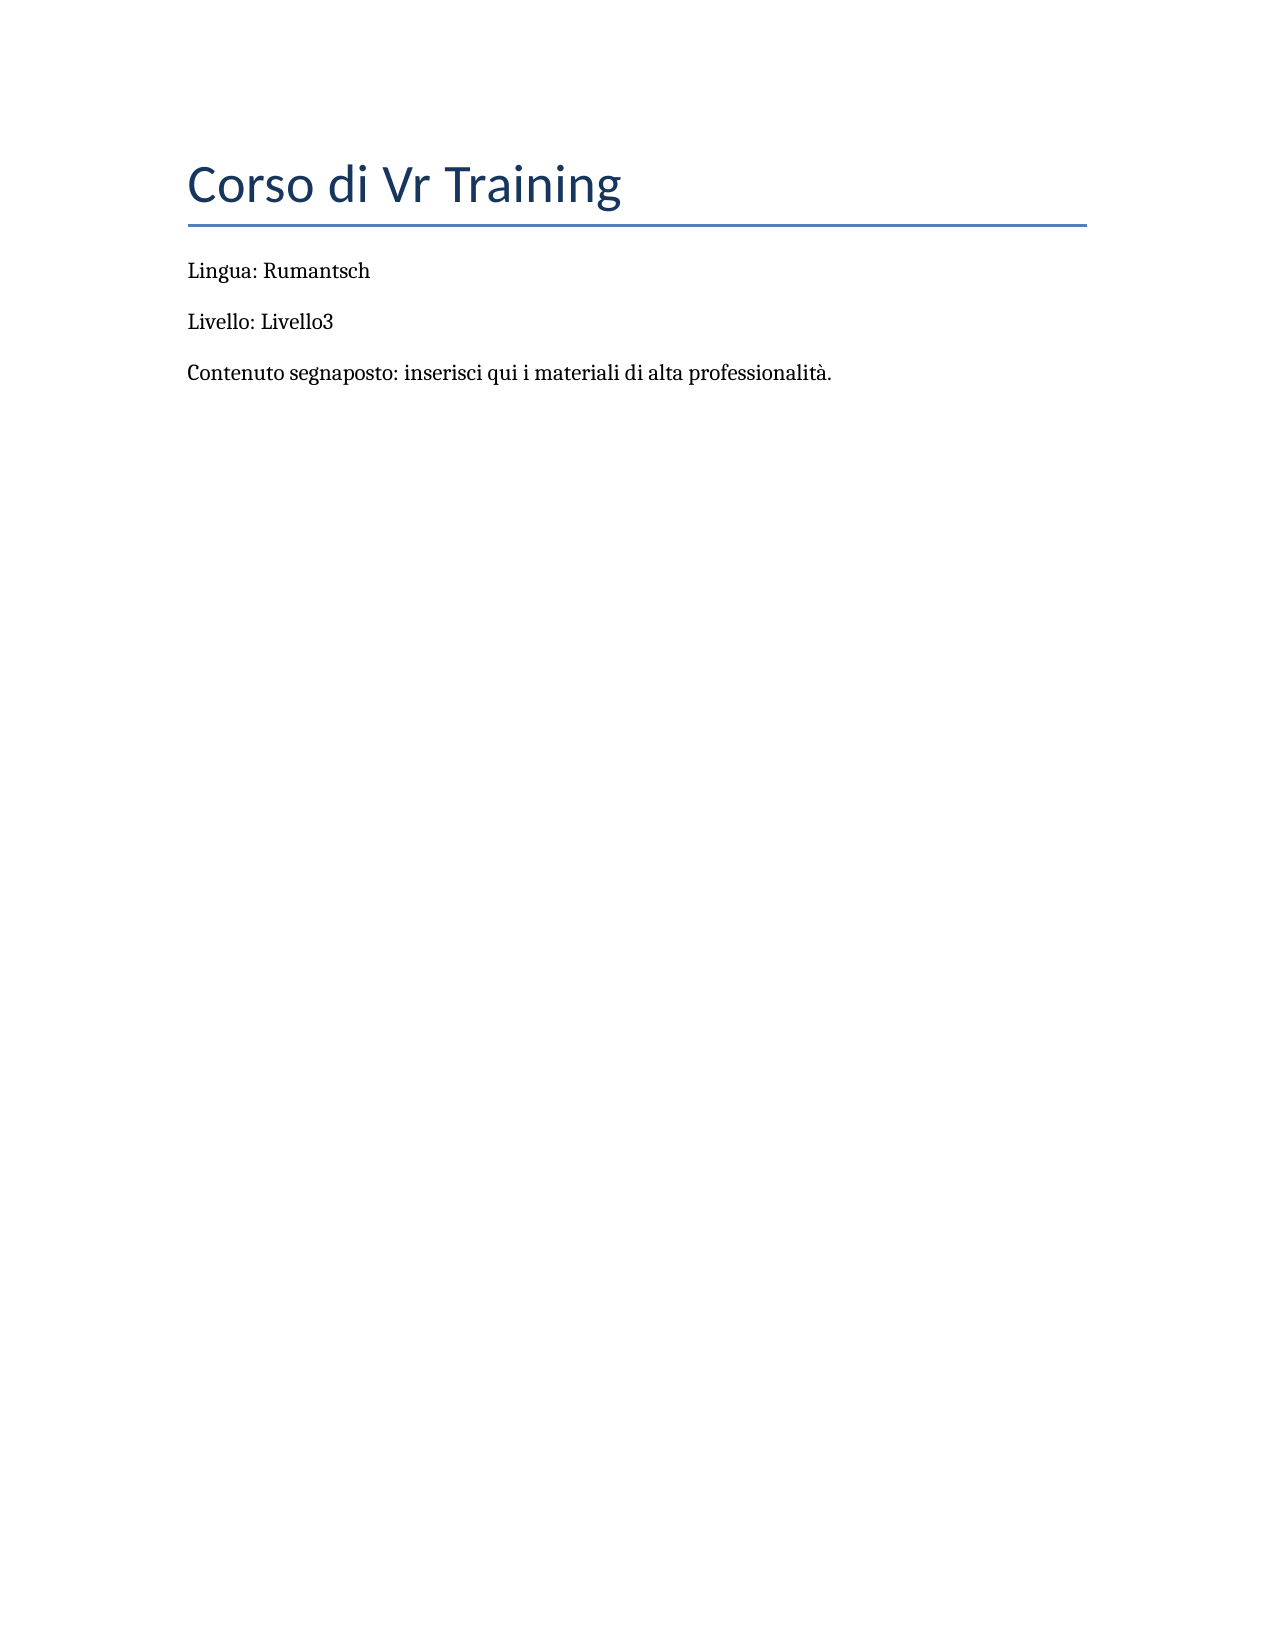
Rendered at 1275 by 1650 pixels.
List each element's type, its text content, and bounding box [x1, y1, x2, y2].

text Contenuto segnaposto: inserisci qui i materiali di alta professionalità. [187, 360, 1087, 386]
title Corso di Vr Training [187, 150, 1087, 227]
text Livello: Livello3 [187, 309, 1087, 335]
text Lingua: Rumantsch [187, 258, 1087, 284]
